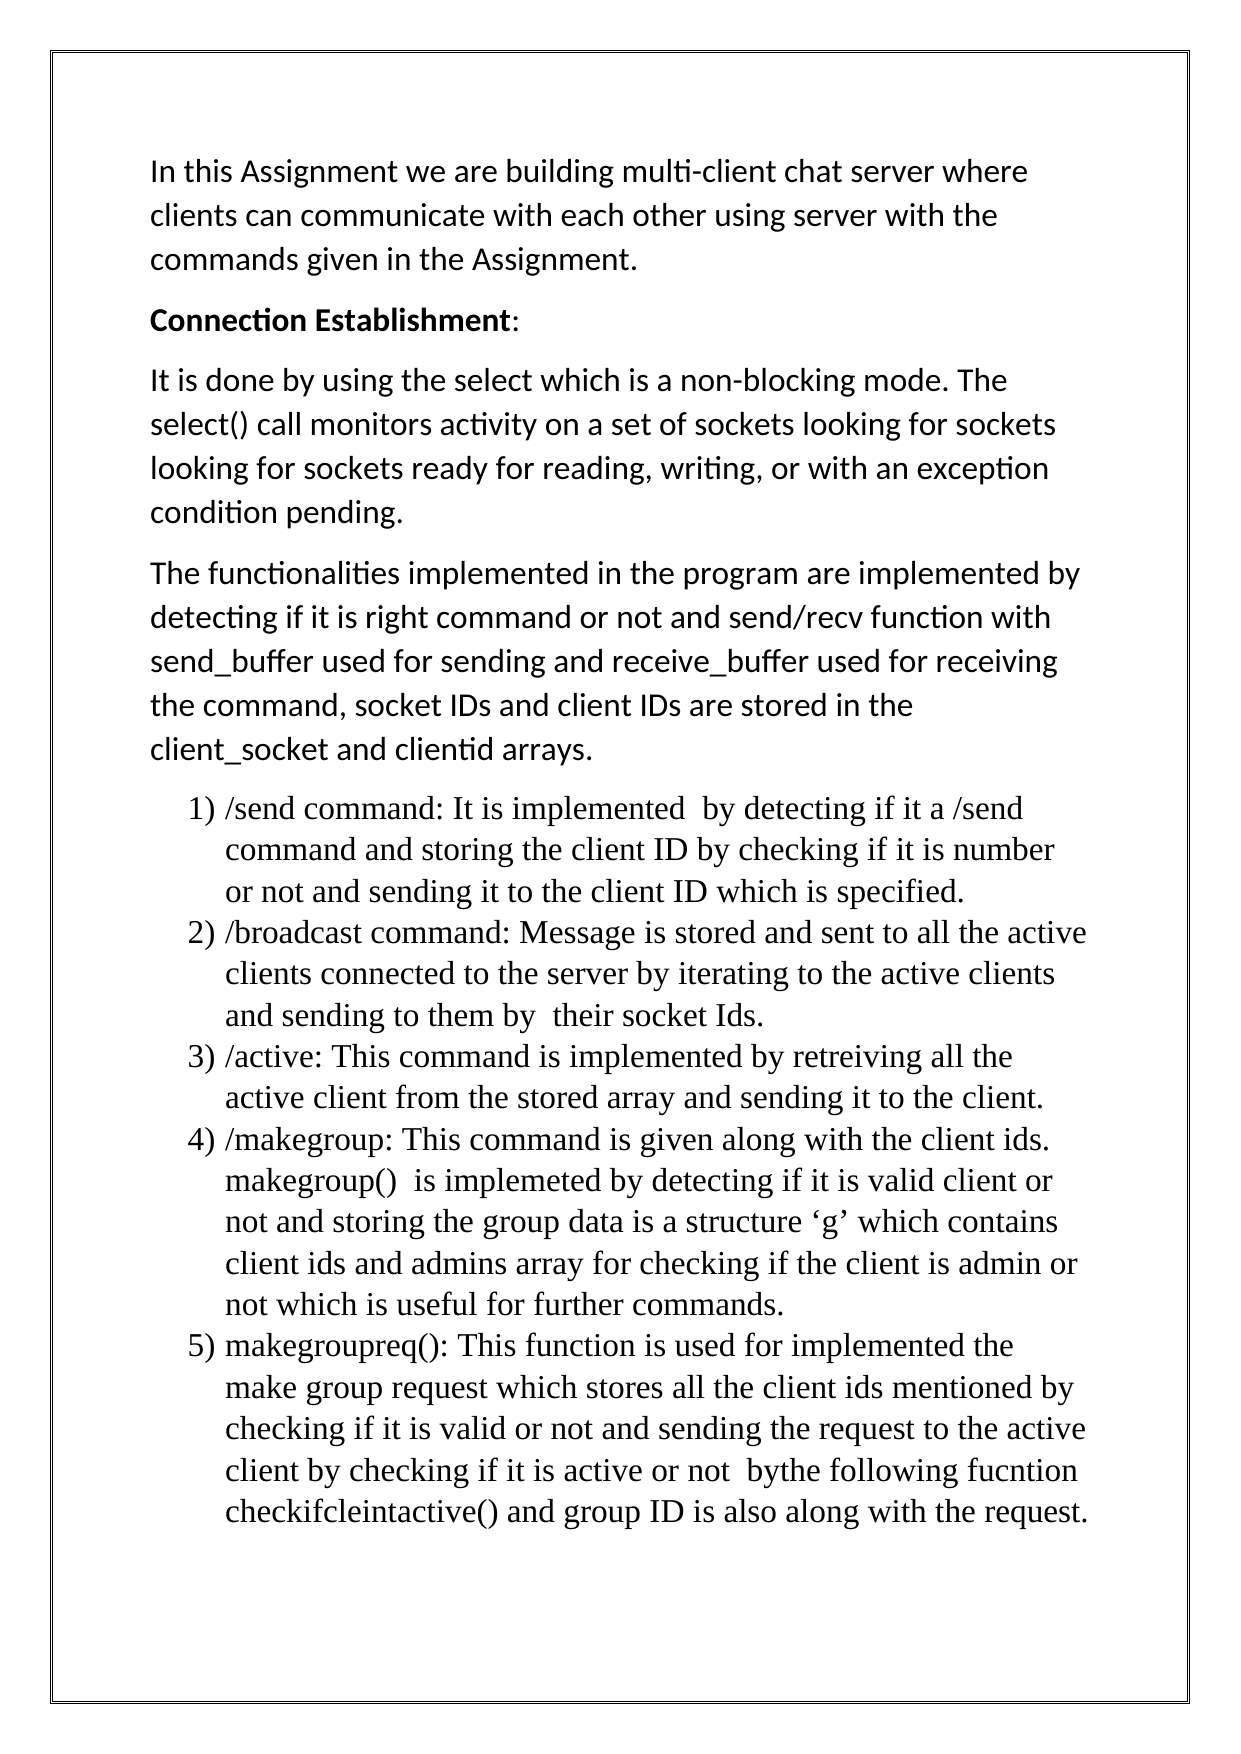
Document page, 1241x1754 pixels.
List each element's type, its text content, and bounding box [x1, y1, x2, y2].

text The functionalities implemented in the program are implemented by detecting if it is right command or not and send/recv function with send_buffer used for sending and receive_buffer used for receiving the command, socket IDs and client IDs are stored in the client_socket and clientid arrays. [150, 552, 1090, 768]
list /active: This command is implemented by retreiving all the active client from the stored array and sending it to the client. [187, 1036, 1090, 1116]
text It is done by using the select which is a non-blocking mode. The select() call monitors activity on a set of sockets looking for sockets looking for sockets ready for reading, writing, or with an exception condition pending. [150, 359, 1090, 532]
list /send command: It is implemented by detecting if it a /send command and storing the client ID by checking if it is number or not and sending it to the client ID which is specified. [187, 788, 1090, 909]
list /broadcast command: Message is stored and sent to all the active clients connected to the server by iterating to the active clients and sending to them by their socket Ids. [187, 912, 1090, 1033]
text In this Assignment we are building multi-client chat server where clients can communicate with each other using server with the commands given in the Assignment. [150, 150, 1090, 279]
list /makegroup: This command is given along with the client ids. makegroup() is implemeted by detecting if it is valid client or not and storing the group data is a structure ‘g’ which contains client ids and admins array for checking if the client is admin or not which is useful for further commands. [187, 1119, 1090, 1323]
list makegroupreq(): This function is used for implemented the make group request which stores all the client ids mentioned by checking if it is valid or not and sending the request to the active client by checking if it is active or not bythe following fucntion checkifcleintactive() and group ID is also along with the request. [187, 1326, 1090, 1529]
text Connection Establishment: [150, 298, 1090, 339]
